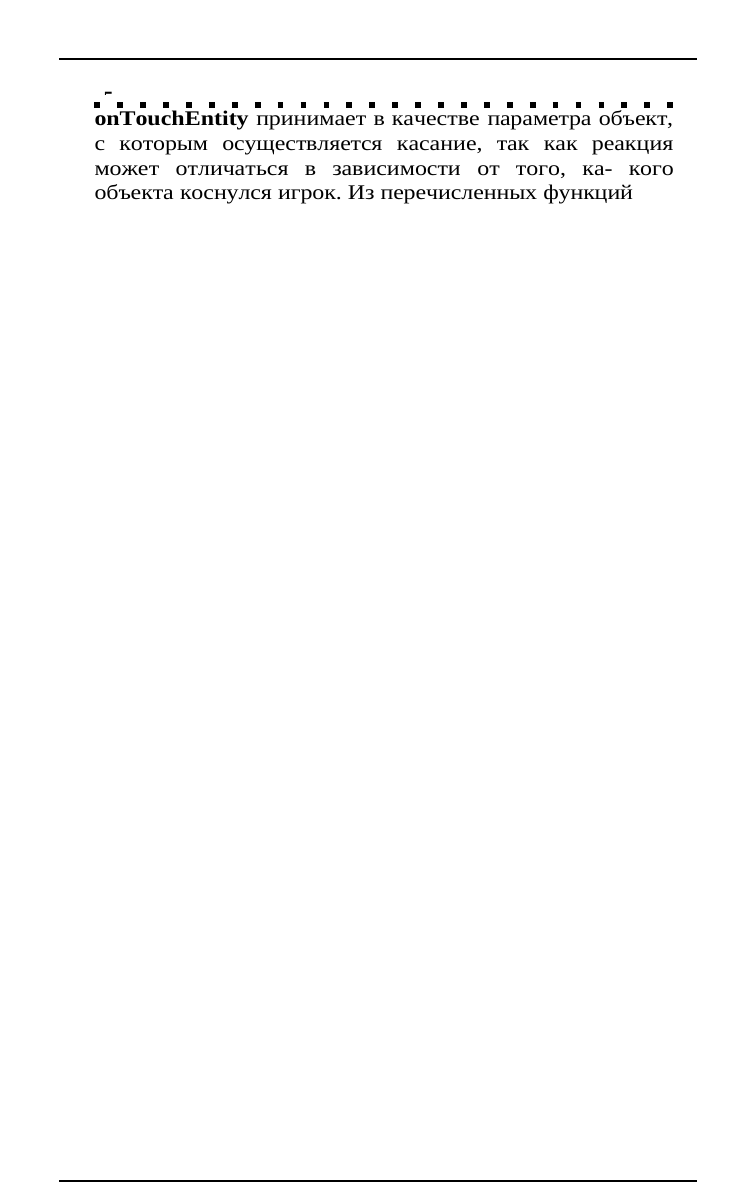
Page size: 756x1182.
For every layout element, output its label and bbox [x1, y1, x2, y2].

text [94, 106, 673, 204]
